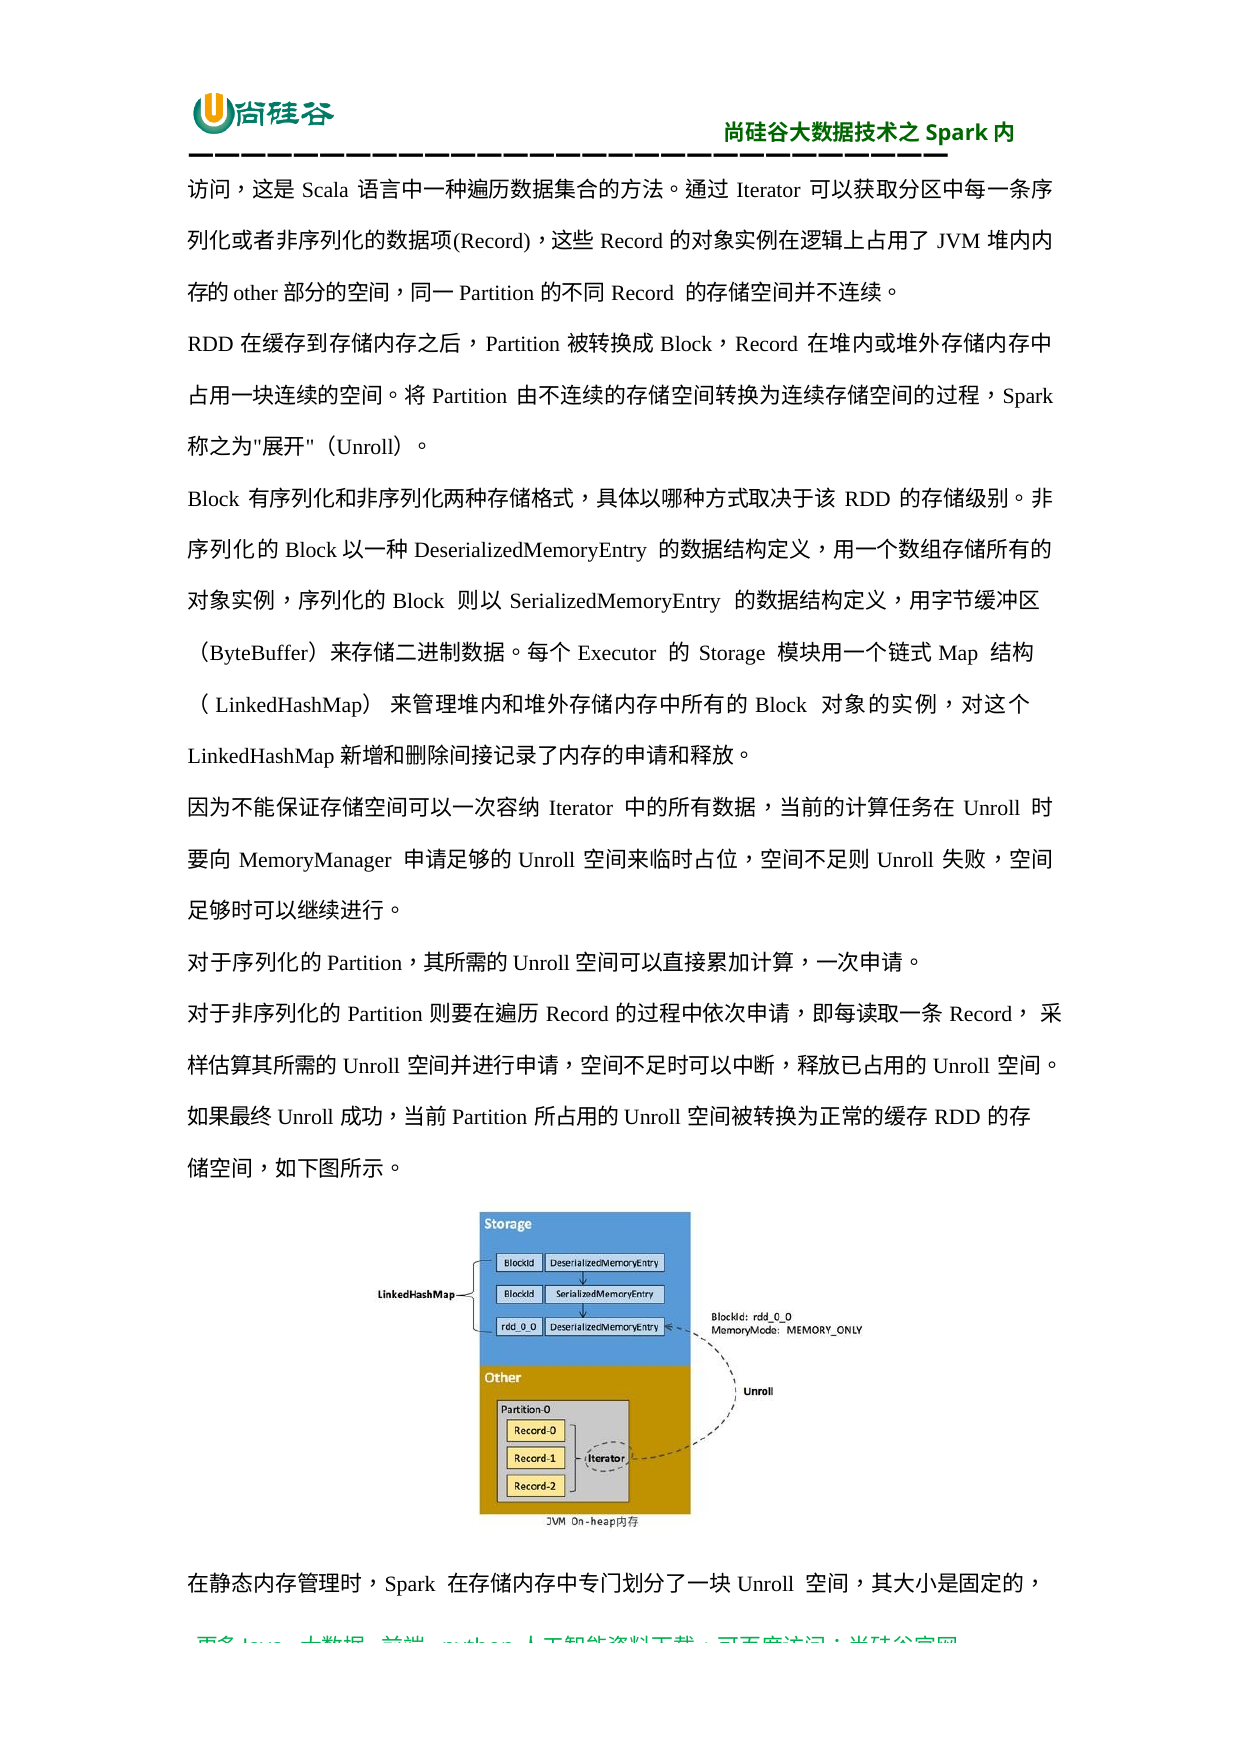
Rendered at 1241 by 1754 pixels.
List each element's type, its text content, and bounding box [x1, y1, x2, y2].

text LinkedHashMap 新增和删除间接记录了内存的申请和释放。 [187, 740, 1107, 770]
picture [187, 88, 338, 138]
text RDD 在缓存到存储内存之后，Partition 被转换成 Block，Record 在堆内或堆外存储内存中占用一块连续的空间。将 Partition 由不连续的存储空间转换为连续存储空间的过程，Spark 称之为"展开"（Unroll）。 [187, 328, 1053, 461]
picture [373, 1204, 864, 1531]
text 对于序列化的Partition，其所需的 Unroll 空间可以直接累加计算，一次申请。 [187, 946, 1107, 976]
text 因为不能保证存储空间可以一次容纳 Iterator 中的所有数据，当前的计算任务在 Unroll 时要向 MemoryManager 申请足够的 Unroll 空间来临时占位，空间不足则 Unroll 失败，空间足够时可以继续进行。 [187, 792, 1054, 925]
text 对于非序列化的 Partition 则要在遍历 Record 的过程中依次申请，即每读取一条 Record， 采样估算其所需的 Unroll 空间并进行申请，空间不足时可以中断，释放已占用的 Unroll 空间。 [187, 998, 1064, 1079]
text Block 有序列化和非序列化两种存储格式，具体以哪种方式取决于该 RDD 的存储级别。非序列化的Block 以一种 DeserializedMemoryEntry 的数据结构定义，用一个数组存储所有的对象实例，序列化的 Block 则以 SerializedMemoryEntry 的数据结构定义，用字节缓冲区 [187, 483, 1053, 615]
text 访问，这是 Scala 语言中一种遍历数据集合的方法。通过 Iterator 可以获取分区中每一条序列化或者非序列化的数据项(Record)，这些 Record 的对象实例在逻辑上占用了 JVM 堆内内存的 other 部分的空间，同一 Partition 的不同 Record 的存储空间并不连续。 [187, 174, 1054, 307]
text 如果最终 Unroll 成功，当前 Partition 所占用的 Unroll 空间被转换为正常的缓存 RDD 的存储空间，如下图所示。 [187, 1101, 1053, 1182]
text （ LinkedHashMap） 来管理堆内和堆外存储内存中所有的 Block 对象的实例，对这个 [187, 689, 1107, 718]
text （ByteBuffer）来存储二进制数据。每个 Executor 的 Storage 模块用一个链式 Map 结构 [187, 637, 1107, 667]
